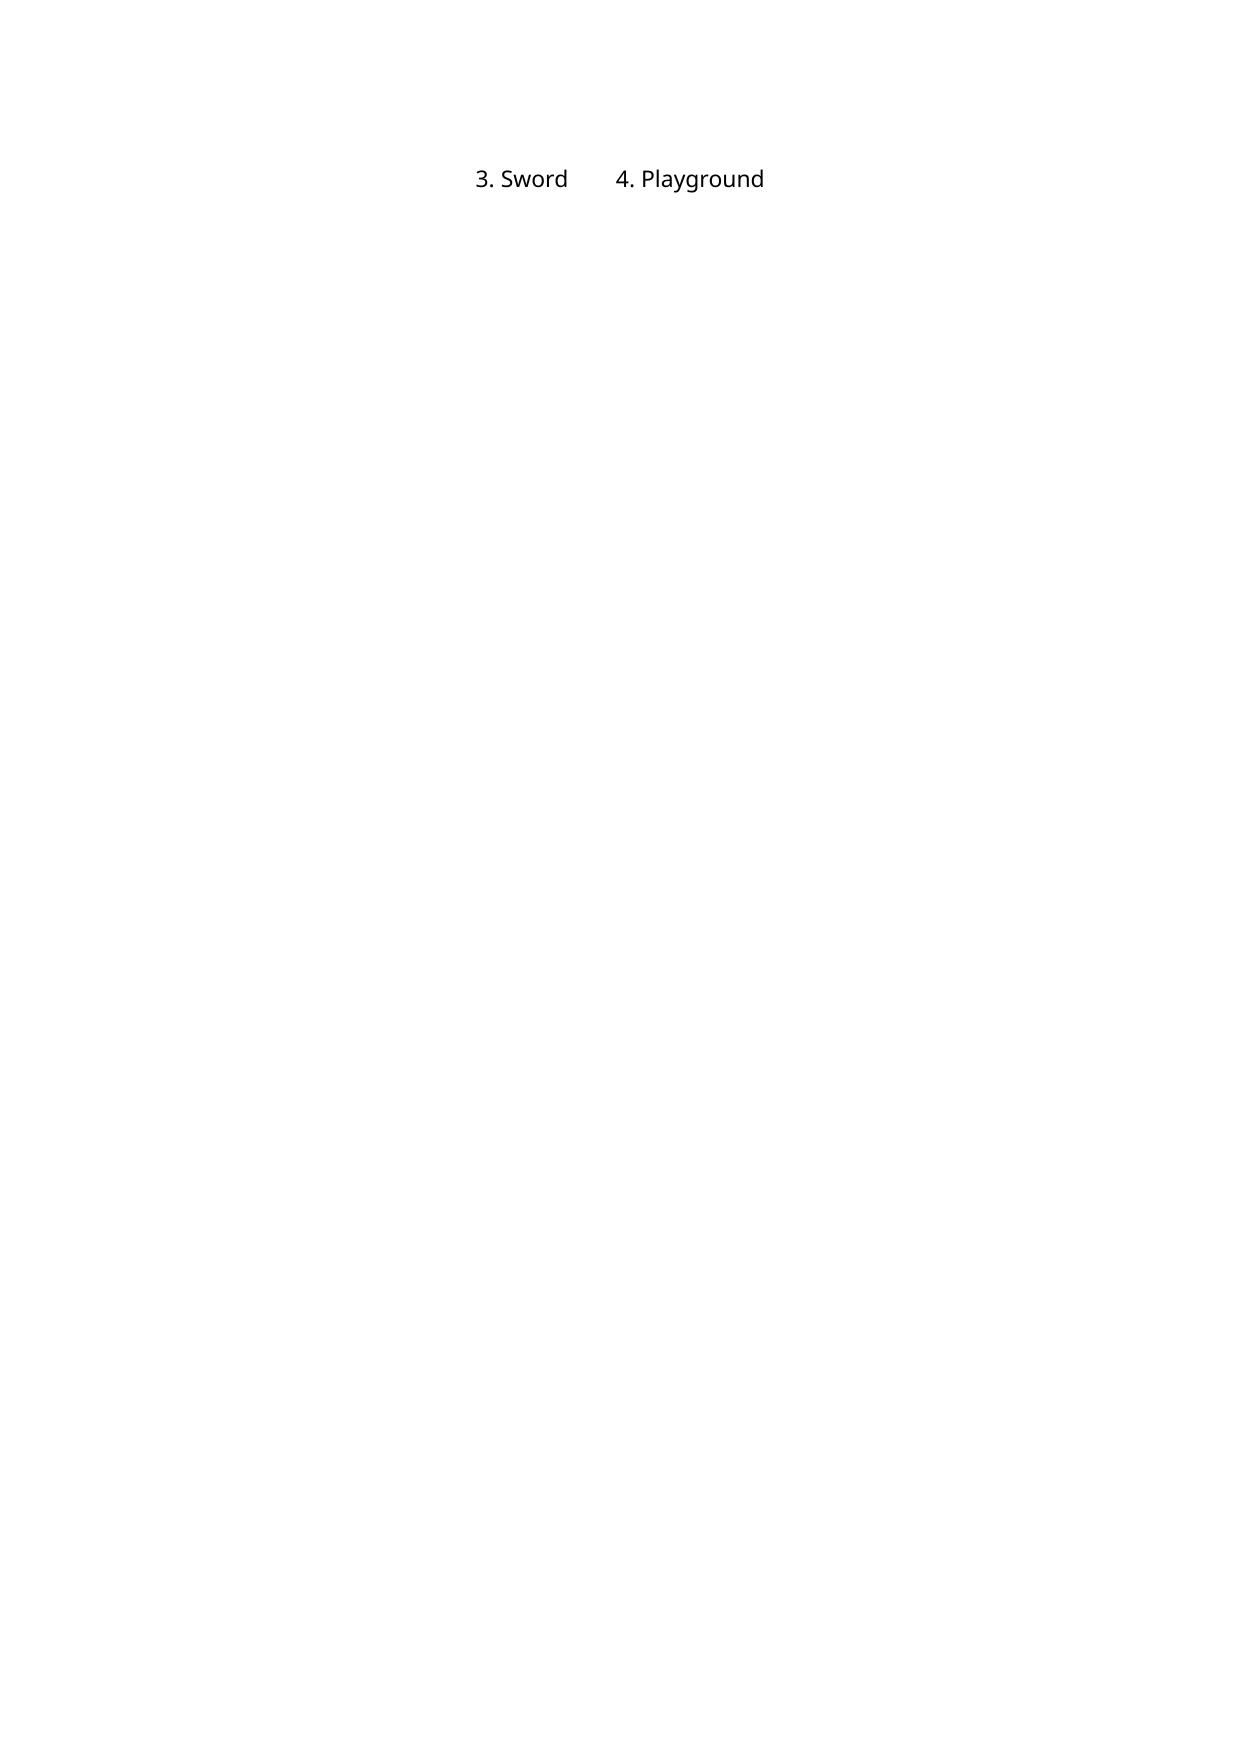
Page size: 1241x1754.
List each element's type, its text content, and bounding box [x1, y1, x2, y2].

text 3. Sword 4. Playground [187, 162, 1053, 194]
